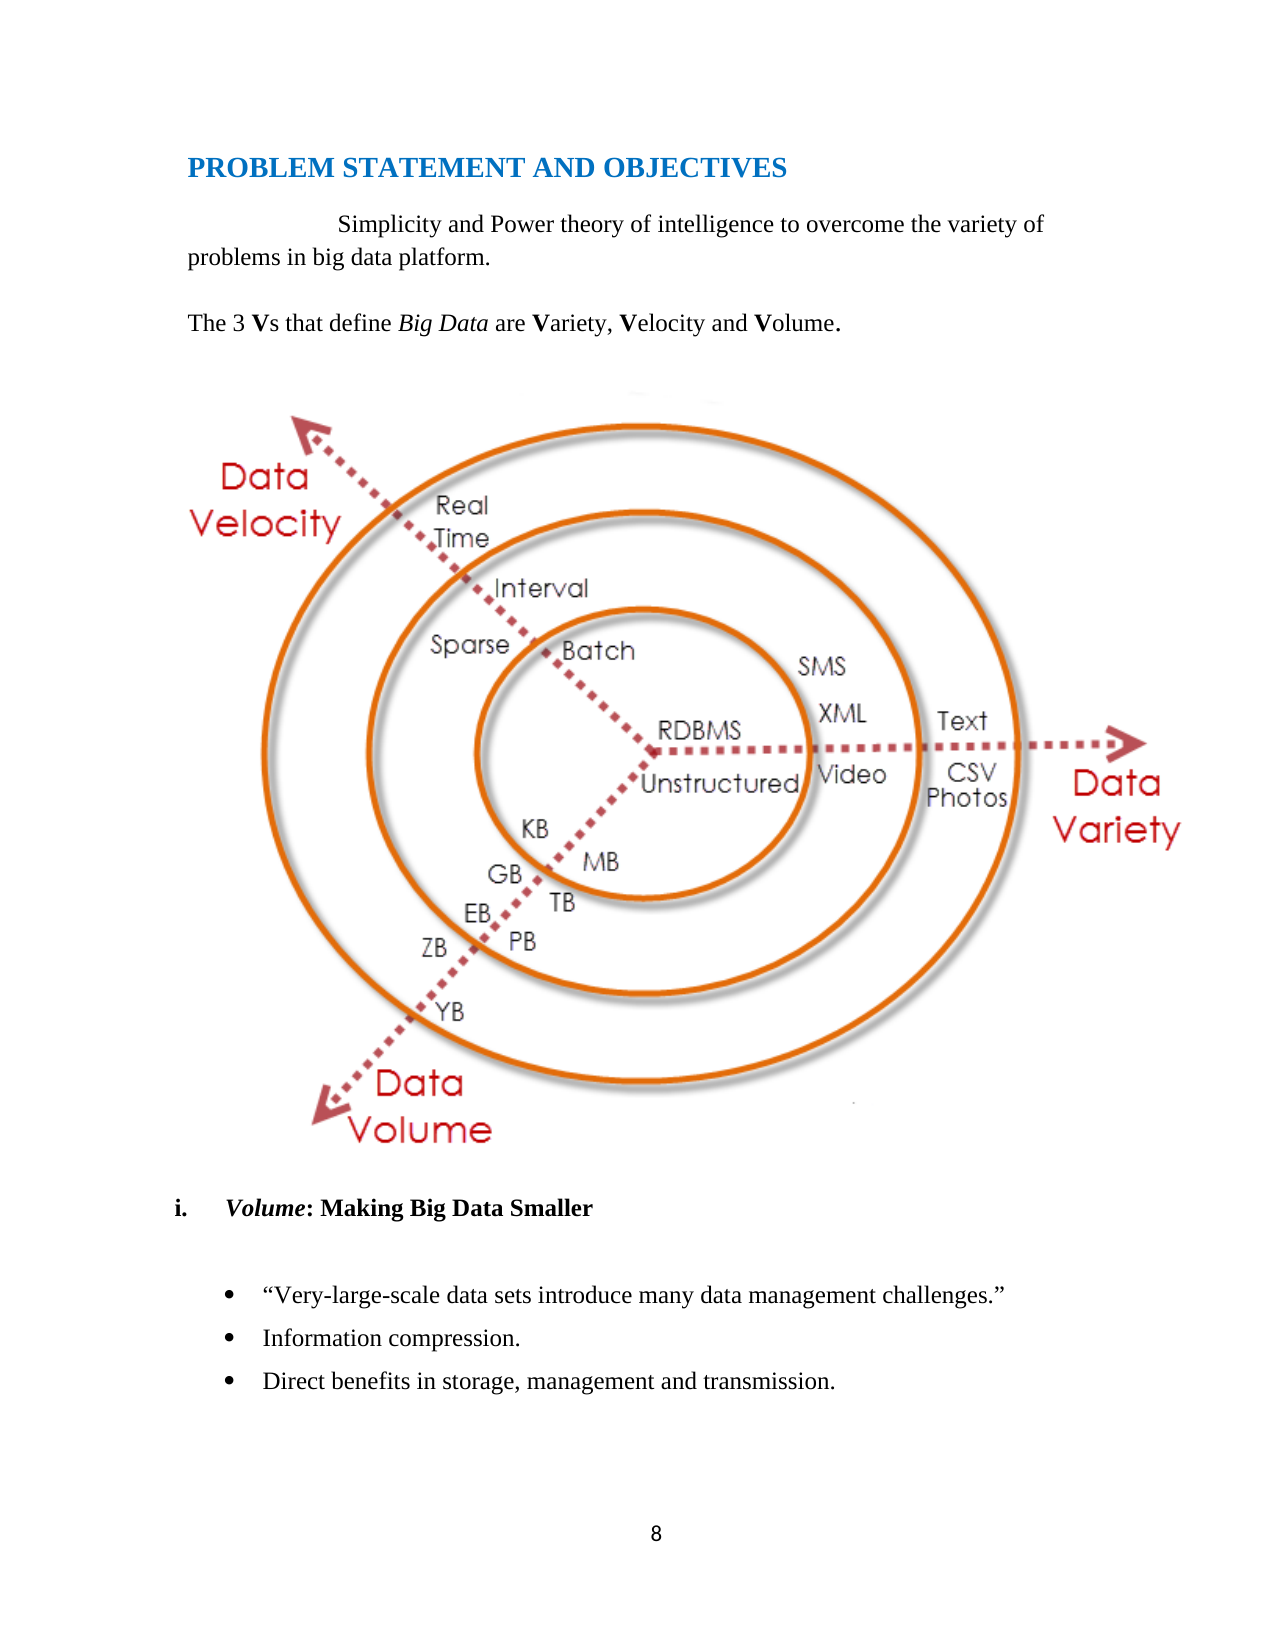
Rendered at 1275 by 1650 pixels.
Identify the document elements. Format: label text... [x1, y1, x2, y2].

list “Very-large-scale data sets introduce many data management challenges.” [225, 1280, 1125, 1308]
text Simplicity and Power theory of intelligence to overcome the variety of problems in big data platform. [187, 209, 1125, 271]
picture [187, 338, 1230, 1165]
list Volume: Making Big Data Smaller [187, 1193, 1125, 1222]
text PROBLEM STATEMENT AND OBJECTIVES [187, 150, 1125, 183]
text The 3 Vs that define Big Data are Variety, Velocity and Volume. [187, 304, 1125, 338]
list Information compression. [225, 1323, 1125, 1352]
list Direct benefits in storage, management and transmission. [225, 1366, 1125, 1395]
